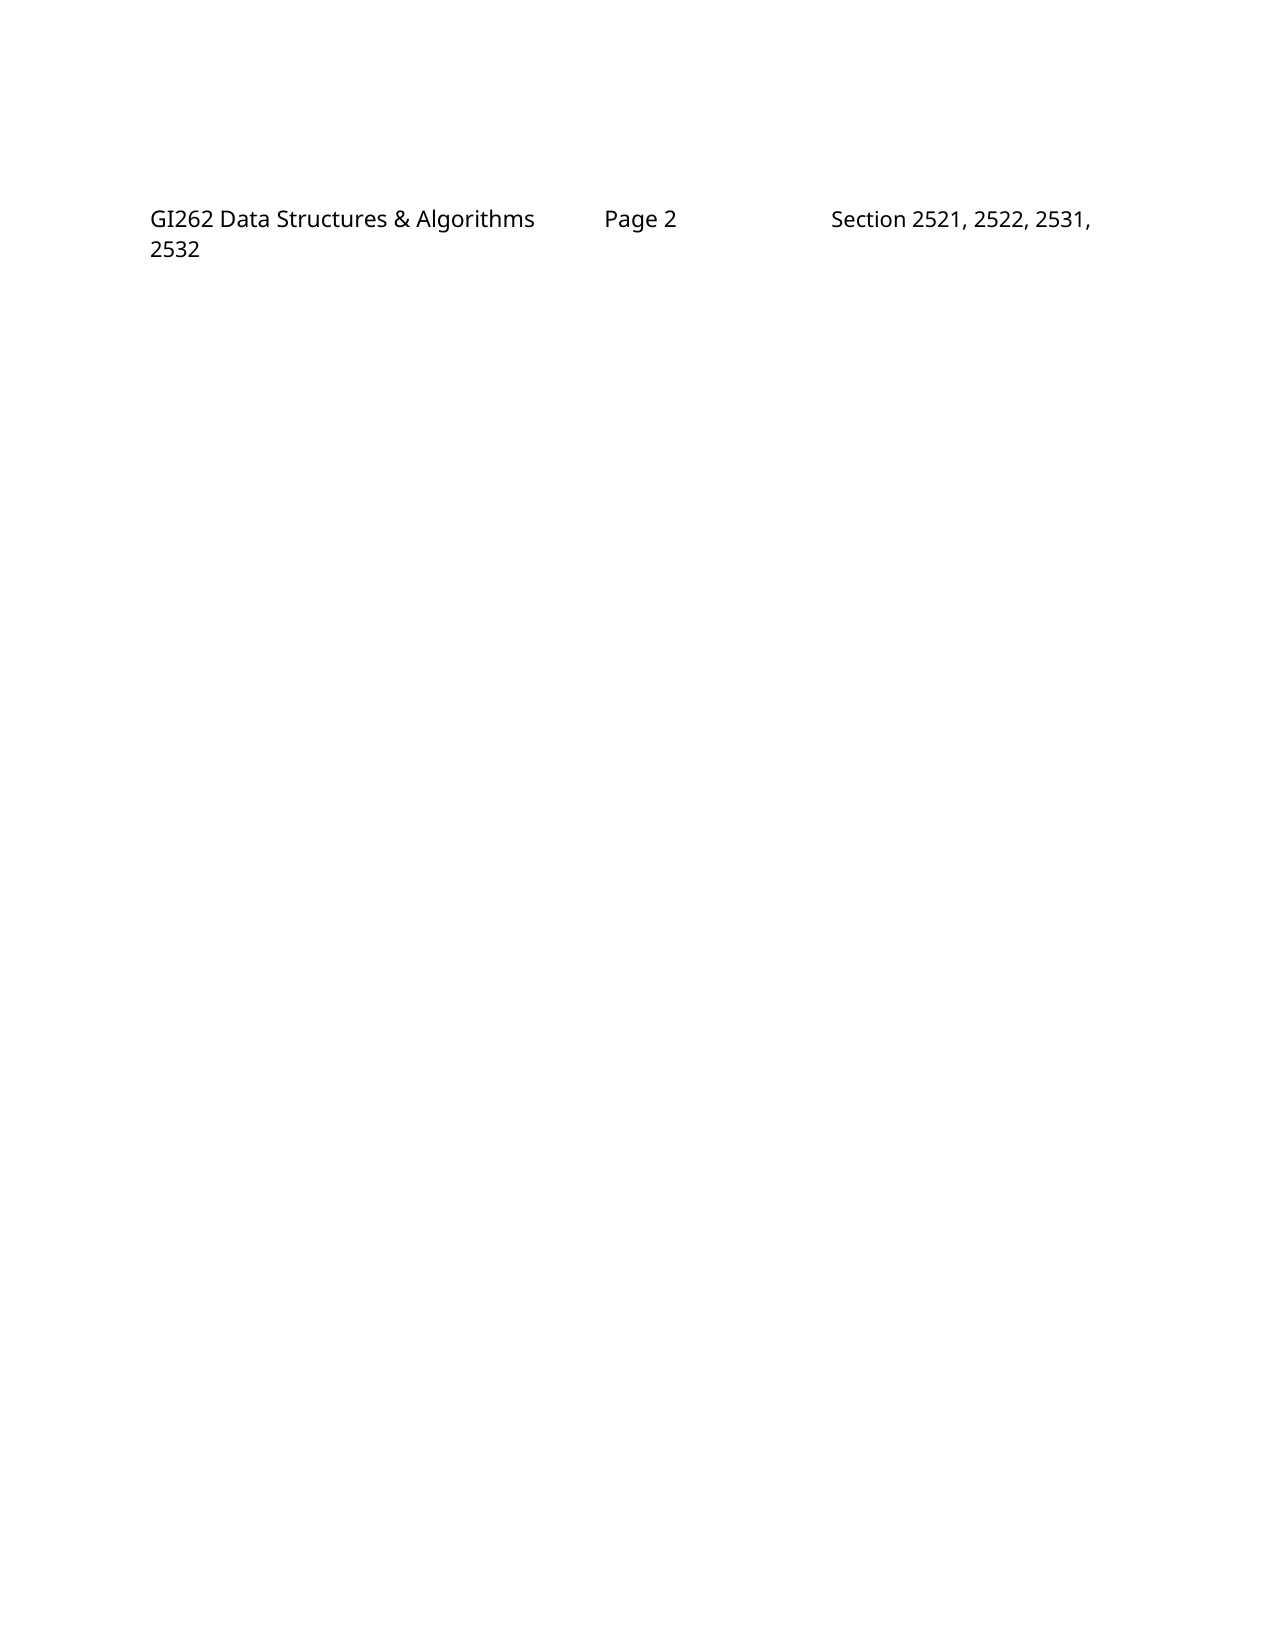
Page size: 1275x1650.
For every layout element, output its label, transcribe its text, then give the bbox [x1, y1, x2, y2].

text GI262 Data Structures & Algorithms Page 2 Section 2521, 2522, 2531, 2532 [150, 202, 1129, 263]
